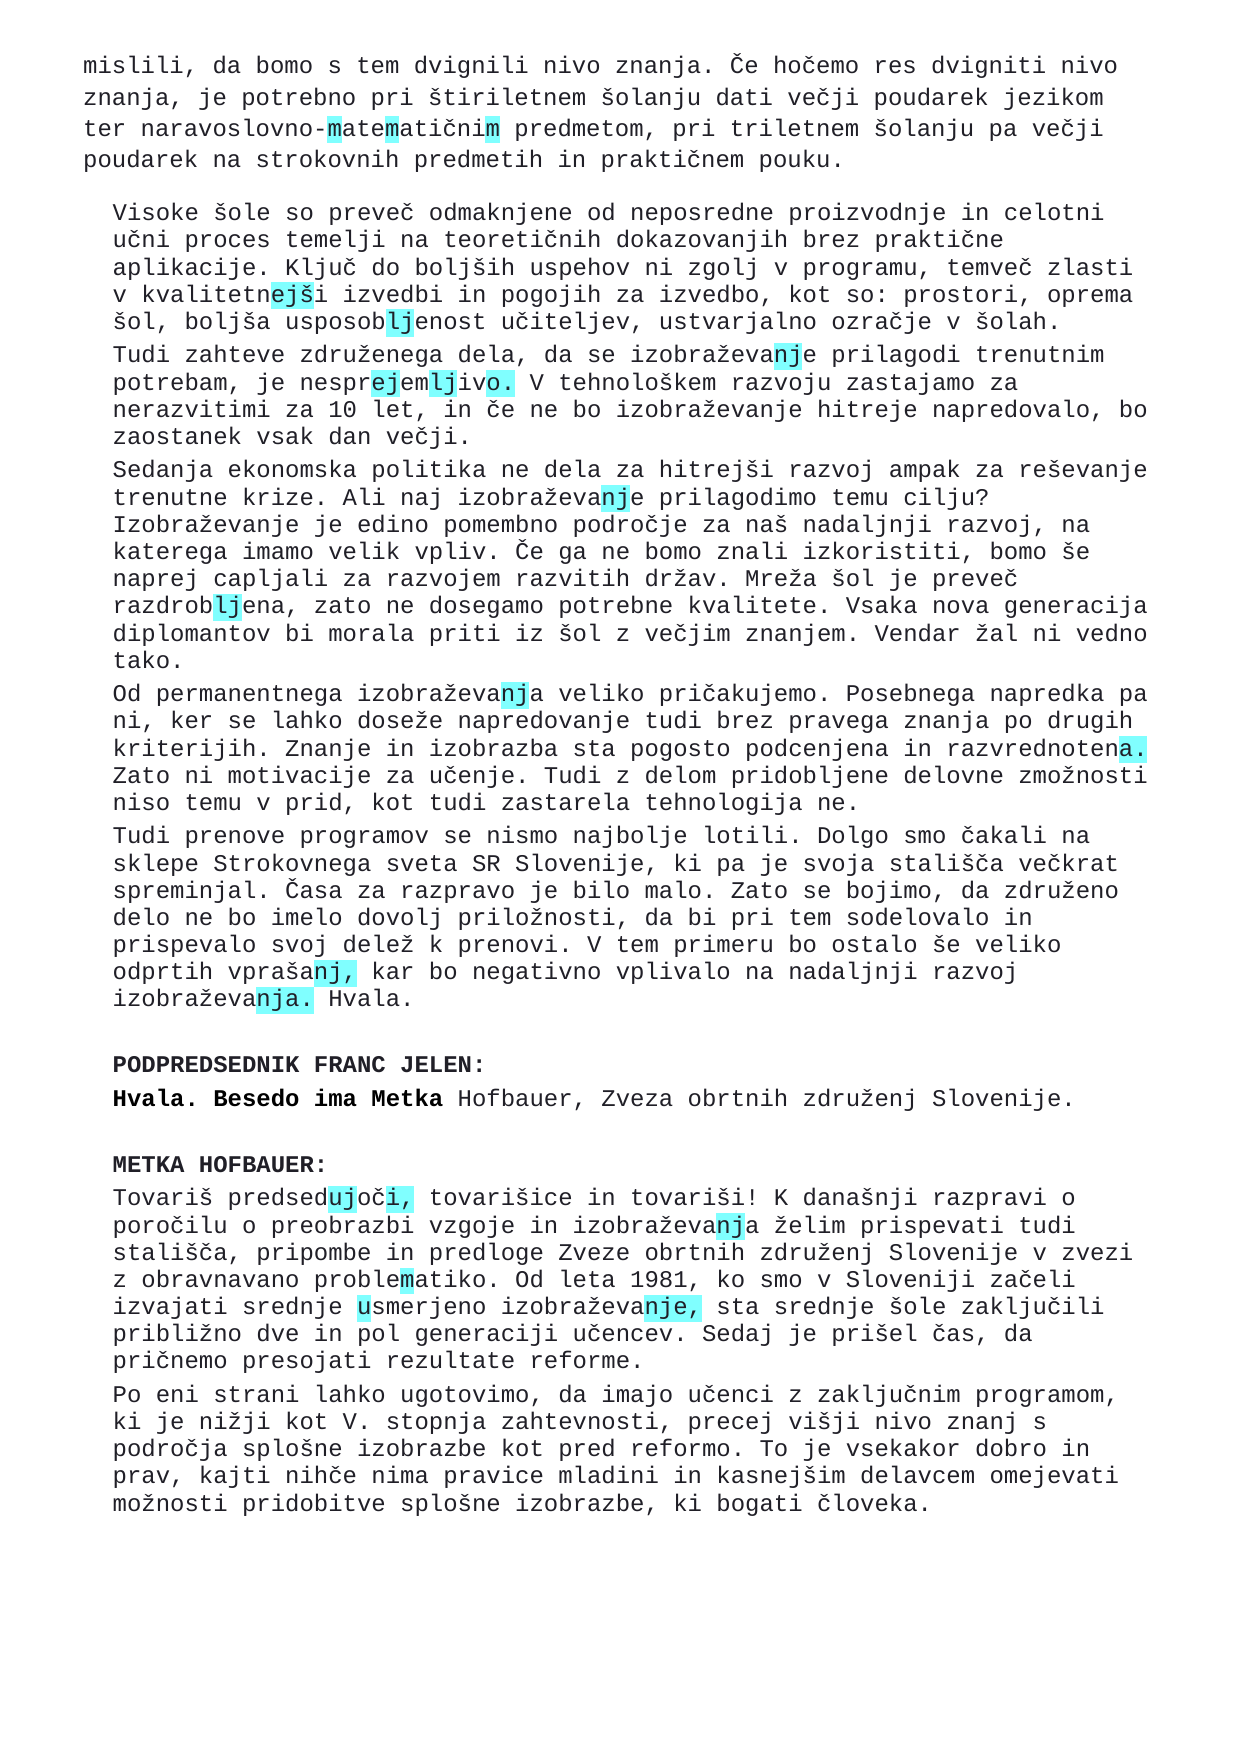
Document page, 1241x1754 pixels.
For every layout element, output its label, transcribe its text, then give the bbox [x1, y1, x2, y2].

text Tudi zahteve združenega dela, da se izobraževanje prilagodi trenutnim potrebam, je nesprejemljivo. V tehnološkem razvoju zastajamo za nerazvitimi za 10 let, in če ne bo izobraževanje hitreje napredovalo, bo zaostanek vsak dan večji. [112, 343, 1157, 452]
text Od permanentnega izobraževanja veliko pričakujemo. Posebnega napredka pa ni, ker se lahko doseže napredovanje tudi brez pravega znanja po drugih kriterijih. Znanje in izobrazba sta pogosto podcenjena in razvrednotena. Zato ni motivacije za učenje. Tudi z delom pridobljene delovne zmožnosti niso temu v prid, kot tudi zastarela tehnologija ne. [112, 682, 1157, 817]
text Tudi prenove programov se nismo najbolje lotili. Dolgo smo čakali na sklepe Strokovnega sveta SR Slovenije, ki pa je svoja stališča večkrat spreminjal. Časa za razpravo je bilo malo. Zato se bojimo, da združeno delo ne bo imelo dovolj priložnosti, da bi pri tem sodelovalo in prispevalo svoj delež k prenovi. V tem primeru bo ostalo še veliko odprtih vprašanj, kar bo negativno vplivalo na nadaljnji razvoj izobraževanja. Hvala. [112, 824, 1157, 1014]
text PODPREDSEDNIK FRANC JELEN: [112, 1053, 1157, 1080]
text METKA HOFBAUER: [112, 1152, 1157, 1179]
text Po eni strani lahko ugotovimo, da imajo učenci z zaključnim programom, ki je nižji kot V. stopnja zahtevnosti, precej višji nivo znanj s področja splošne izobrazbe kot pred reformo. To je vsekakor dobro in prav, kajti nihče nima pravice mladini in kasnejšim delavcem omejevati možnosti pridobitve splošne izobrazbe, ki bogati človeka. [112, 1382, 1157, 1518]
text Visoke šole so preveč odmaknjene od neposredne proizvodnje in celotni učni proces temelji na teoretičnih dokazovanjih brez praktične aplikacije. Ključ do boljših uspehov ni zgolj v programu, temveč zlasti v kvalitetnejši izvedbi in pogojih za izvedbo, kot so: prostori, oprema šol, boljša usposobljenost učiteljev, ustvarjalno ozračje v šolah. [112, 201, 1157, 337]
text Hvala. Besedo ima Metka Hofbauer, Zveza obrtnih združenj Slovenije. [112, 1086, 1157, 1113]
text Sedanja ekonomska politika ne dela za hitrejši razvoj ampak za reševanje trenutne krize. Ali naj izobraževanje prilagodimo temu cilju? Izobraževanje je edino pomembno področje za naš nadaljnji razvoj, na katerega imamo velik vpliv. Če ga ne bomo znali izkoristiti, bomo še naprej capljali za razvojem razvitih držav. Mreža šol je preveč razdrobljena, zato ne dosegamo potrebne kvalitete. Vsaka nova generacija diplomantov bi morala priti iz šol z večjim znanjem. Vendar žal ni vedno tako. [112, 458, 1157, 675]
text Tovariš predsedujoči, tovarišice in tovariši! K današnji razpravi o poročilu o preobrazbi vzgoje in izobraževanja želim prispevati tudi stališča, pripombe in predloge Zveze obrtnih združenj Slovenije v zvezi z obravnavano problematiko. Od leta 1981, ko smo v Sloveniji začeli izvajati srednje usmerjeno izobraževanje, sta srednje šole zaključili približno dve in pol generaciji učencev. Sedaj je prišel čas, da pričnemo presojati rezultate reforme. [112, 1186, 1157, 1376]
